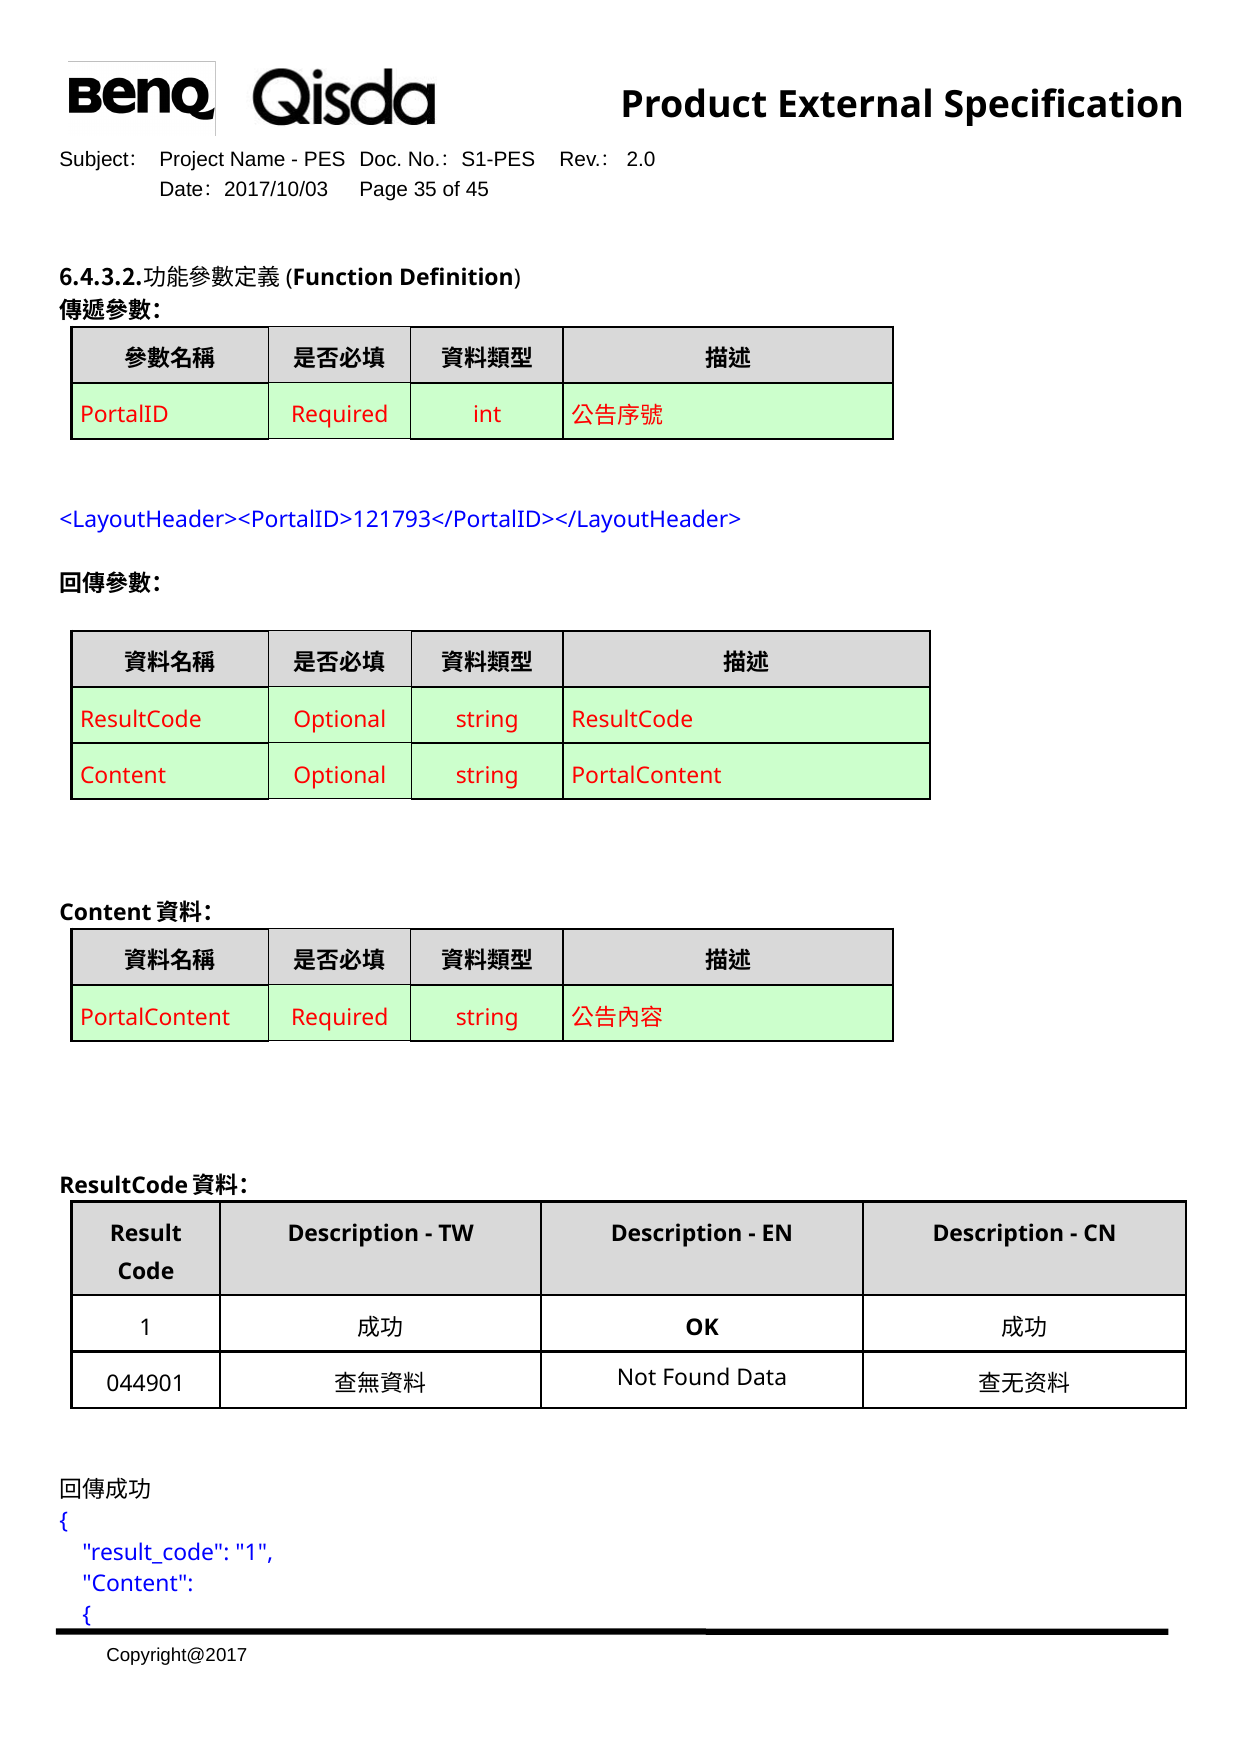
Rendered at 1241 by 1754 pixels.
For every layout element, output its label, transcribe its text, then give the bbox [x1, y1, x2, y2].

table_cell OK [542, 1296, 862, 1350]
table_cell 成功 [221, 1296, 540, 1350]
table_cell 成功 [864, 1296, 1185, 1350]
table_header 資料名稱 [73, 930, 268, 984]
table_header Description - TW [221, 1203, 540, 1294]
table_header 資料名稱 [73, 632, 268, 686]
table_header 資料類型 [412, 632, 562, 686]
table_cell 公告序號 [564, 384, 892, 438]
table_header 資料類型 [411, 930, 562, 984]
text { [59, 1598, 1181, 1629]
table_cell int [411, 384, 562, 438]
table_cell 1 [73, 1296, 219, 1350]
table_cell 044901 [73, 1353, 219, 1407]
table_cell ResultCode [73, 688, 268, 742]
table_header 參數名稱 [73, 328, 268, 382]
table_cell Optional [269, 687, 411, 742]
table_cell string [412, 688, 562, 742]
table_header 是否必填 [269, 327, 410, 382]
table_cell PortalContent [564, 744, 929, 798]
text 傳遞參數： [59, 292, 1181, 326]
table_cell Required [269, 985, 410, 1040]
text 回傳參數： [59, 565, 1181, 598]
text { [59, 1504, 1181, 1536]
table_header 資料類型 [411, 328, 562, 382]
table_cell Not Found Data [542, 1353, 862, 1407]
text ResultCode資料： [59, 1167, 1181, 1200]
text Content資料： [59, 894, 1181, 927]
table_cell Optional [269, 743, 411, 798]
subtitle 功能參數定義 (Function Definition) [59, 259, 1181, 292]
table_header Description - EN [542, 1203, 862, 1294]
table_header 描述 [564, 632, 929, 686]
table_cell Required [269, 383, 410, 438]
table_header Result Code [73, 1203, 219, 1294]
table_header 描述 [564, 930, 892, 984]
table_header Description - CN [864, 1203, 1185, 1294]
text 回傳成功 [59, 1471, 1181, 1504]
table_cell Content [73, 744, 268, 798]
text "Content": [59, 1567, 1181, 1598]
table_cell PortalContent [73, 986, 268, 1040]
table_cell PortalID [73, 384, 268, 438]
table_cell 查无资料 [864, 1353, 1185, 1407]
table_cell 公告內容 [564, 986, 892, 1040]
text "result_code": "1", [59, 1536, 1181, 1567]
table_header 是否必填 [269, 929, 410, 984]
table_cell string [412, 744, 562, 798]
table_header 是否必填 [269, 631, 411, 686]
table_cell ResultCode [564, 688, 929, 742]
text <LayoutHeader><PortalID>121793</PortalID></LayoutHeader> [59, 503, 1181, 534]
table_header 描述 [564, 328, 892, 382]
table_cell string [411, 986, 562, 1040]
table_cell 查無資料 [221, 1353, 540, 1407]
picture [58, 12, 437, 141]
